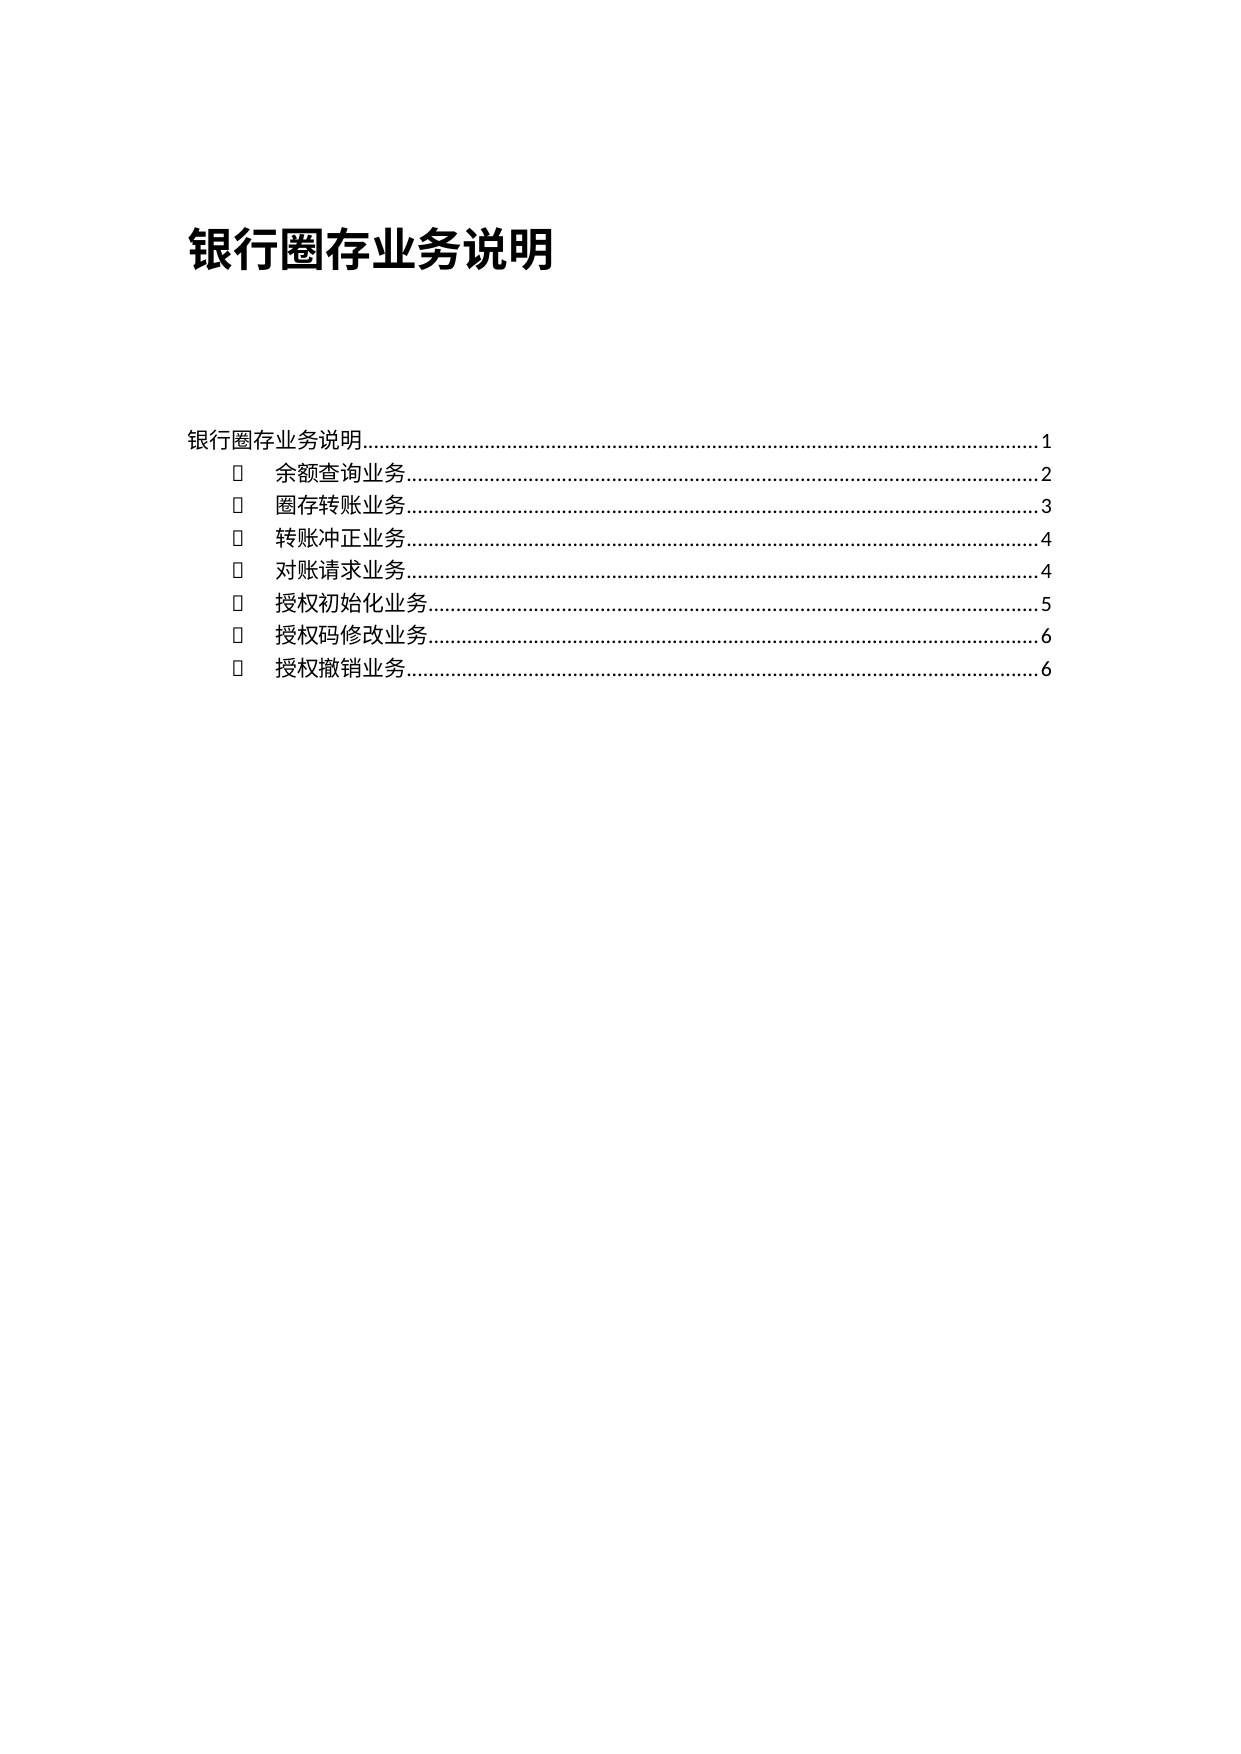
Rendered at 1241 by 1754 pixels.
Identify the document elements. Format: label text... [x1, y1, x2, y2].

text  对账请求业务 4 [231, 553, 1053, 585]
text  授权撤销业务 6 [231, 650, 1053, 683]
subtitle 银行圈存业务说明 [187, 197, 1053, 295]
text  转账冲正业务 4 [231, 520, 1053, 553]
text  圈存转账业务 3 [231, 488, 1053, 520]
text  授权码修改业务 6 [231, 618, 1053, 650]
text  余额查询业务 2 [231, 455, 1053, 488]
text  授权初始化业务 5 [231, 585, 1053, 618]
text 银行圈存业务说明 1 [187, 423, 1053, 455]
